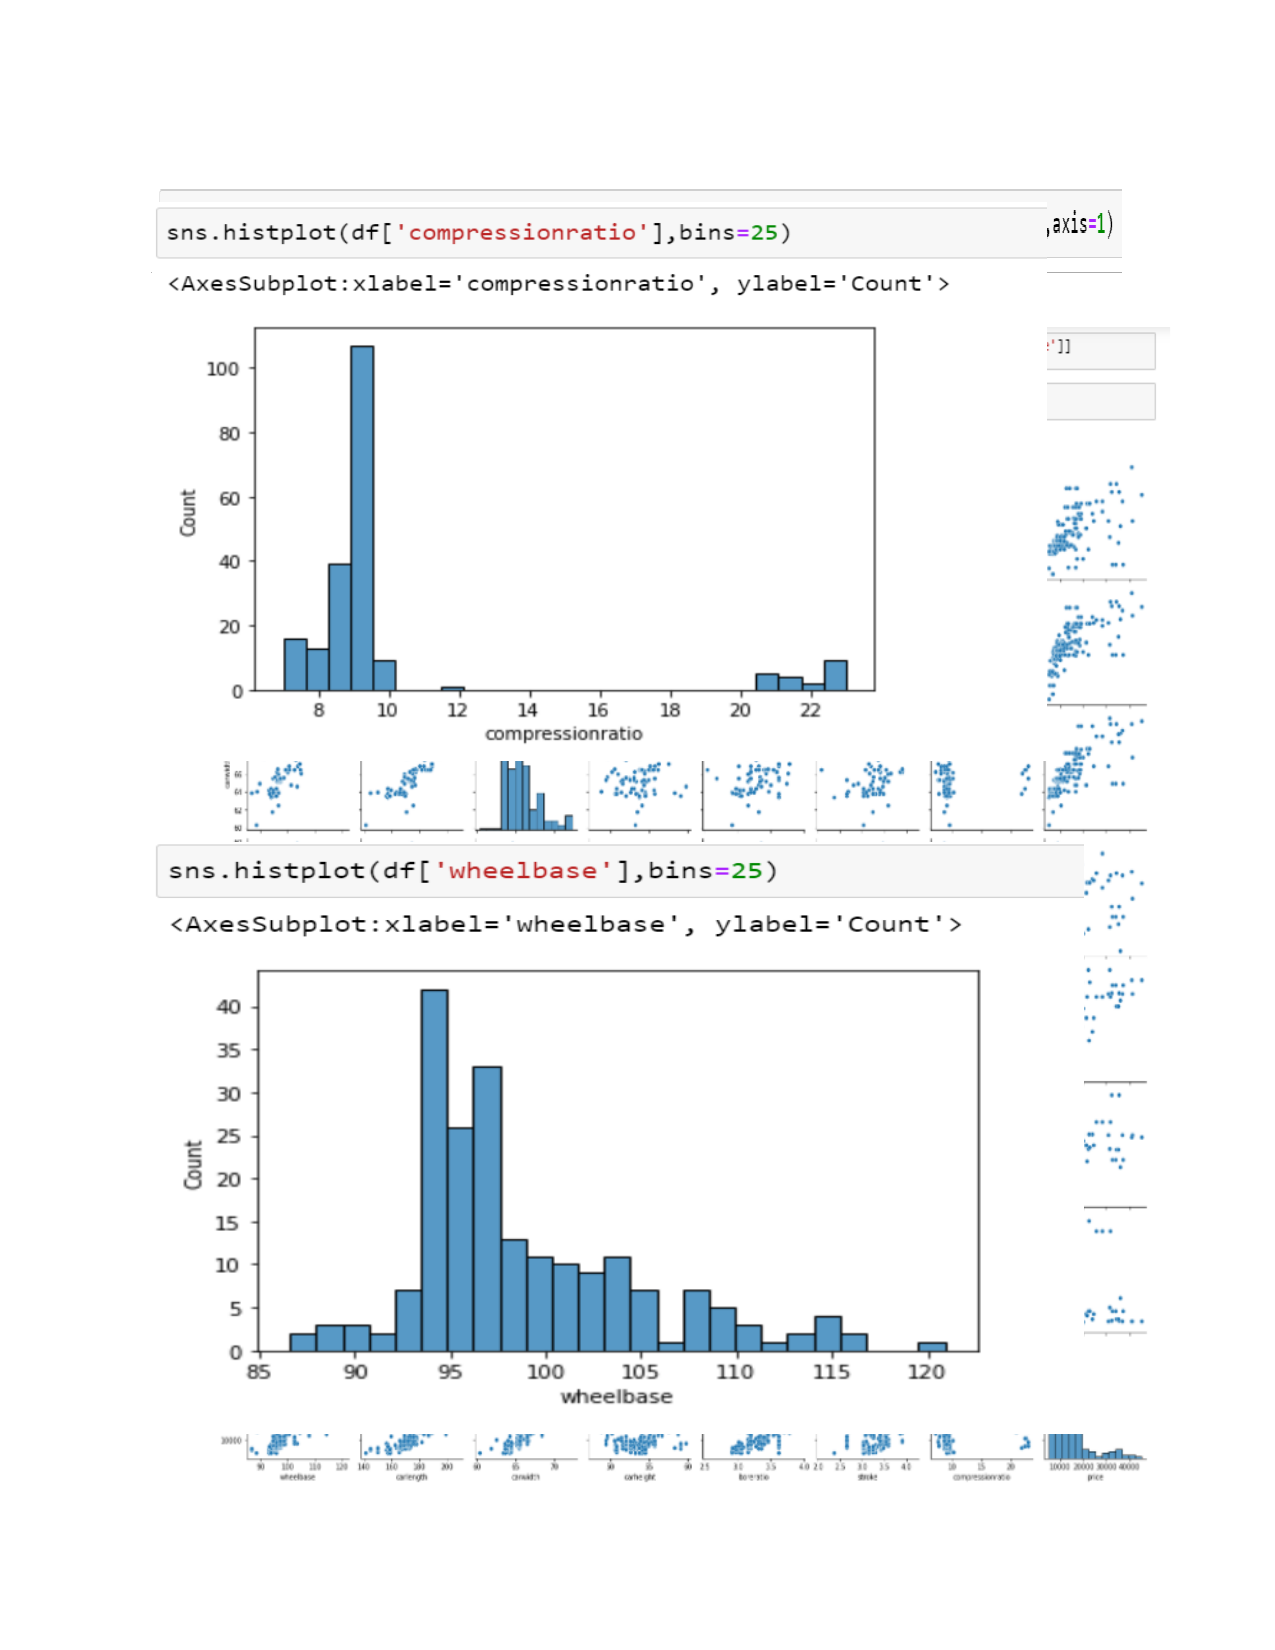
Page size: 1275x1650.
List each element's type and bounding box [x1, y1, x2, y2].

picture [150, 150, 1170, 1548]
